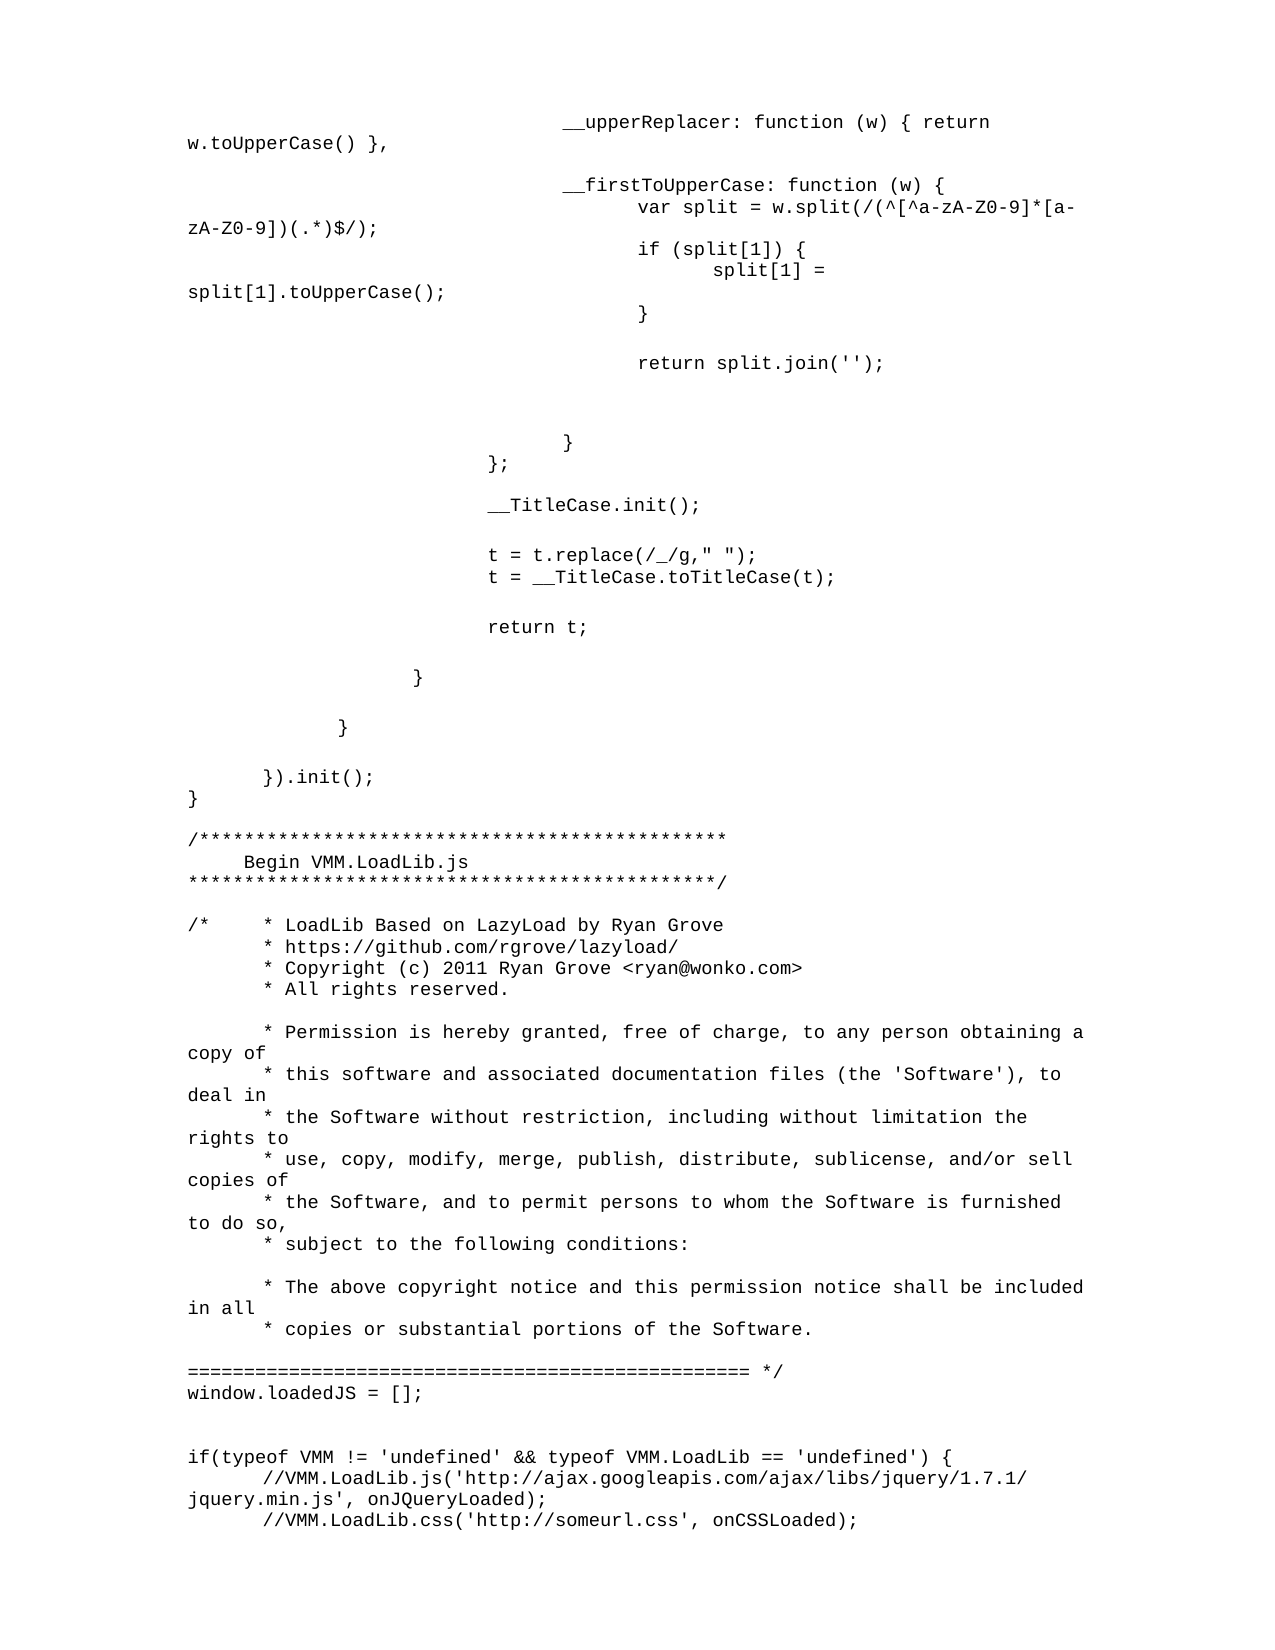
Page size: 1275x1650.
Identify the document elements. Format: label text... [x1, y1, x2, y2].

text } [187, 717, 1087, 739]
text t = __TitleCase.toTitleCase(t); [187, 567, 1087, 589]
text * the Software, and to permit persons to whom the Software is furnished to do so, [187, 1192, 1087, 1235]
text ***********************************************/ [187, 874, 1087, 895]
text * Copyright (c) 2011 Ryan Grove <ryan@wonko.com> [187, 959, 1087, 980]
text * https://github.com/rgrove/lazyload/ [187, 937, 1087, 959]
text if(typeof VMM != 'undefined' && typeof VMM.LoadLib == 'undefined') { [187, 1447, 1087, 1469]
text * subject to the following conditions: [187, 1235, 1087, 1256]
text split[1] = split[1].toUpperCase(); [187, 261, 1087, 304]
text * copies or substantial portions of the Software. [187, 1320, 1087, 1341]
text window.loadedJS = []; [187, 1384, 1087, 1405]
text } [187, 304, 1087, 325]
text } [187, 667, 1087, 689]
text * Permission is hereby granted, free of charge, to any person obtaining a copy of [187, 1022, 1087, 1065]
text Begin VMM.LoadLib.js [187, 852, 1087, 874]
text __firstToUpperCase: function (w) { [187, 176, 1087, 197]
text t = t.replace(/_/g," "); [187, 546, 1087, 567]
text }).init(); [187, 767, 1087, 789]
text ================================================== */ [187, 1362, 1087, 1384]
text } [187, 432, 1087, 454]
text /* * LoadLib Based on LazyLoad by Ryan Grove [187, 916, 1087, 937]
text if (split[1]) { [187, 240, 1087, 261]
text * the Software without restriction, including without limitation the rights to [187, 1107, 1087, 1150]
text * The above copyright notice and this permission notice shall be included in all [187, 1277, 1087, 1320]
text //VMM.LoadLib.css('http://someurl.css', onCSSLoaded); [187, 1511, 1087, 1532]
text * use, copy, modify, merge, publish, distribute, sublicense, and/or sell copies of [187, 1150, 1087, 1192]
text * this software and associated documentation files (the 'Software'), to deal in [187, 1065, 1087, 1107]
text __upperReplacer: function (w) { return w.toUpperCase() }, [187, 112, 1087, 155]
text }; [187, 454, 1087, 475]
text return t; [187, 617, 1087, 639]
text __TitleCase.init(); [187, 496, 1087, 517]
text } [187, 789, 1087, 810]
text * All rights reserved. [187, 980, 1087, 1001]
text return split.join(''); [187, 354, 1087, 375]
text /*********************************************** [187, 831, 1087, 852]
text //VMM.LoadLib.js('http://ajax.googleapis.com/ajax/libs/jquery/1.7.1/jquery.min.js', onJQueryLoaded); [187, 1469, 1087, 1511]
text var split = w.split(/(^[^a-zA-Z0-9]*[a-zA-Z0-9])(.*)$/); [187, 197, 1087, 240]
